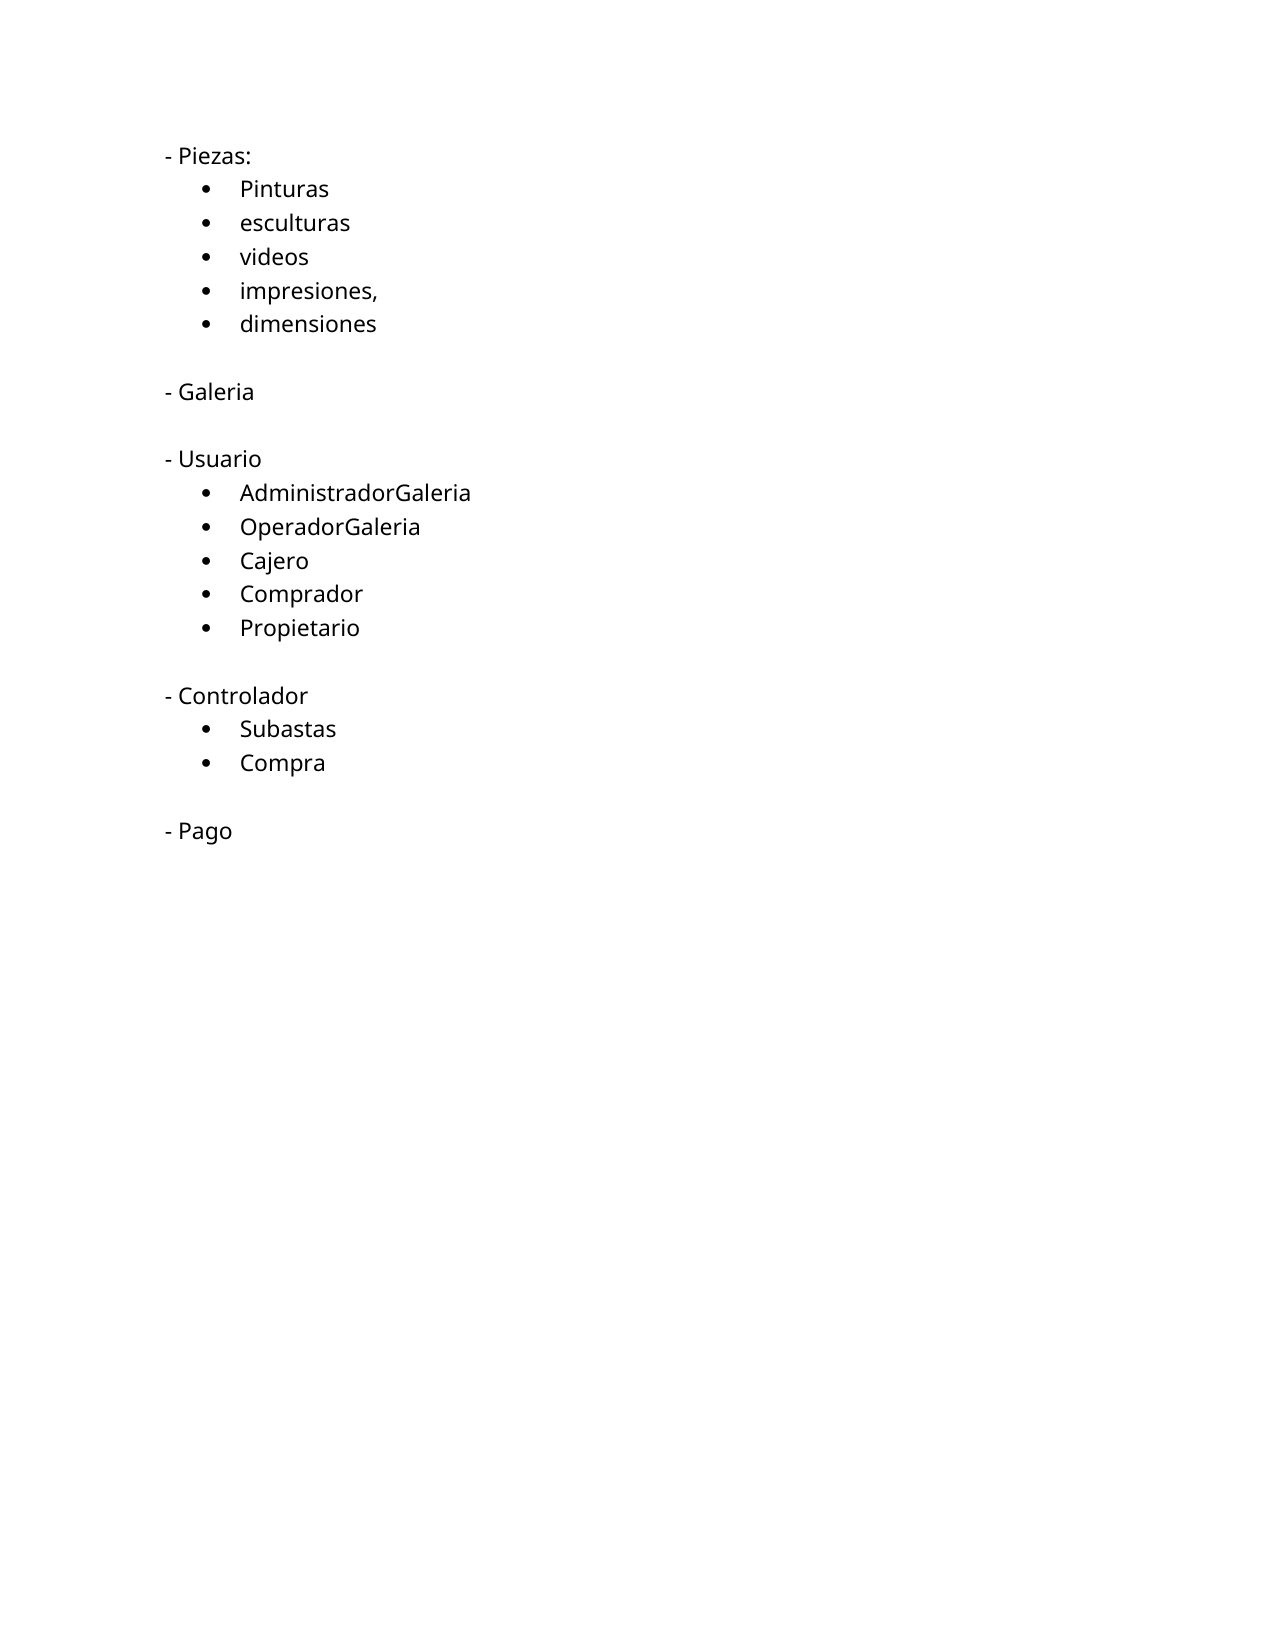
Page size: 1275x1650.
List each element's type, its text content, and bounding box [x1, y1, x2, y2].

list AdministradorGaleria [202, 477, 1158, 508]
text - Usuario [164, 409, 1158, 474]
list Pinturas [202, 173, 1158, 204]
list OperadorGaleria [202, 511, 1158, 542]
text - Pago [164, 814, 1158, 846]
list Subastas [202, 713, 1158, 744]
list Cajero [202, 544, 1158, 576]
text - Controlador [164, 679, 1158, 711]
text - Galeria [164, 376, 1158, 407]
list impresiones, [202, 274, 1158, 306]
list Compra [202, 747, 1158, 778]
list Comprador [202, 578, 1158, 609]
list videos [202, 241, 1158, 272]
list dimensiones [202, 308, 1158, 339]
list esculturas [202, 207, 1158, 238]
text - Piezas: [164, 139, 1158, 171]
list Propietario [202, 612, 1158, 643]
